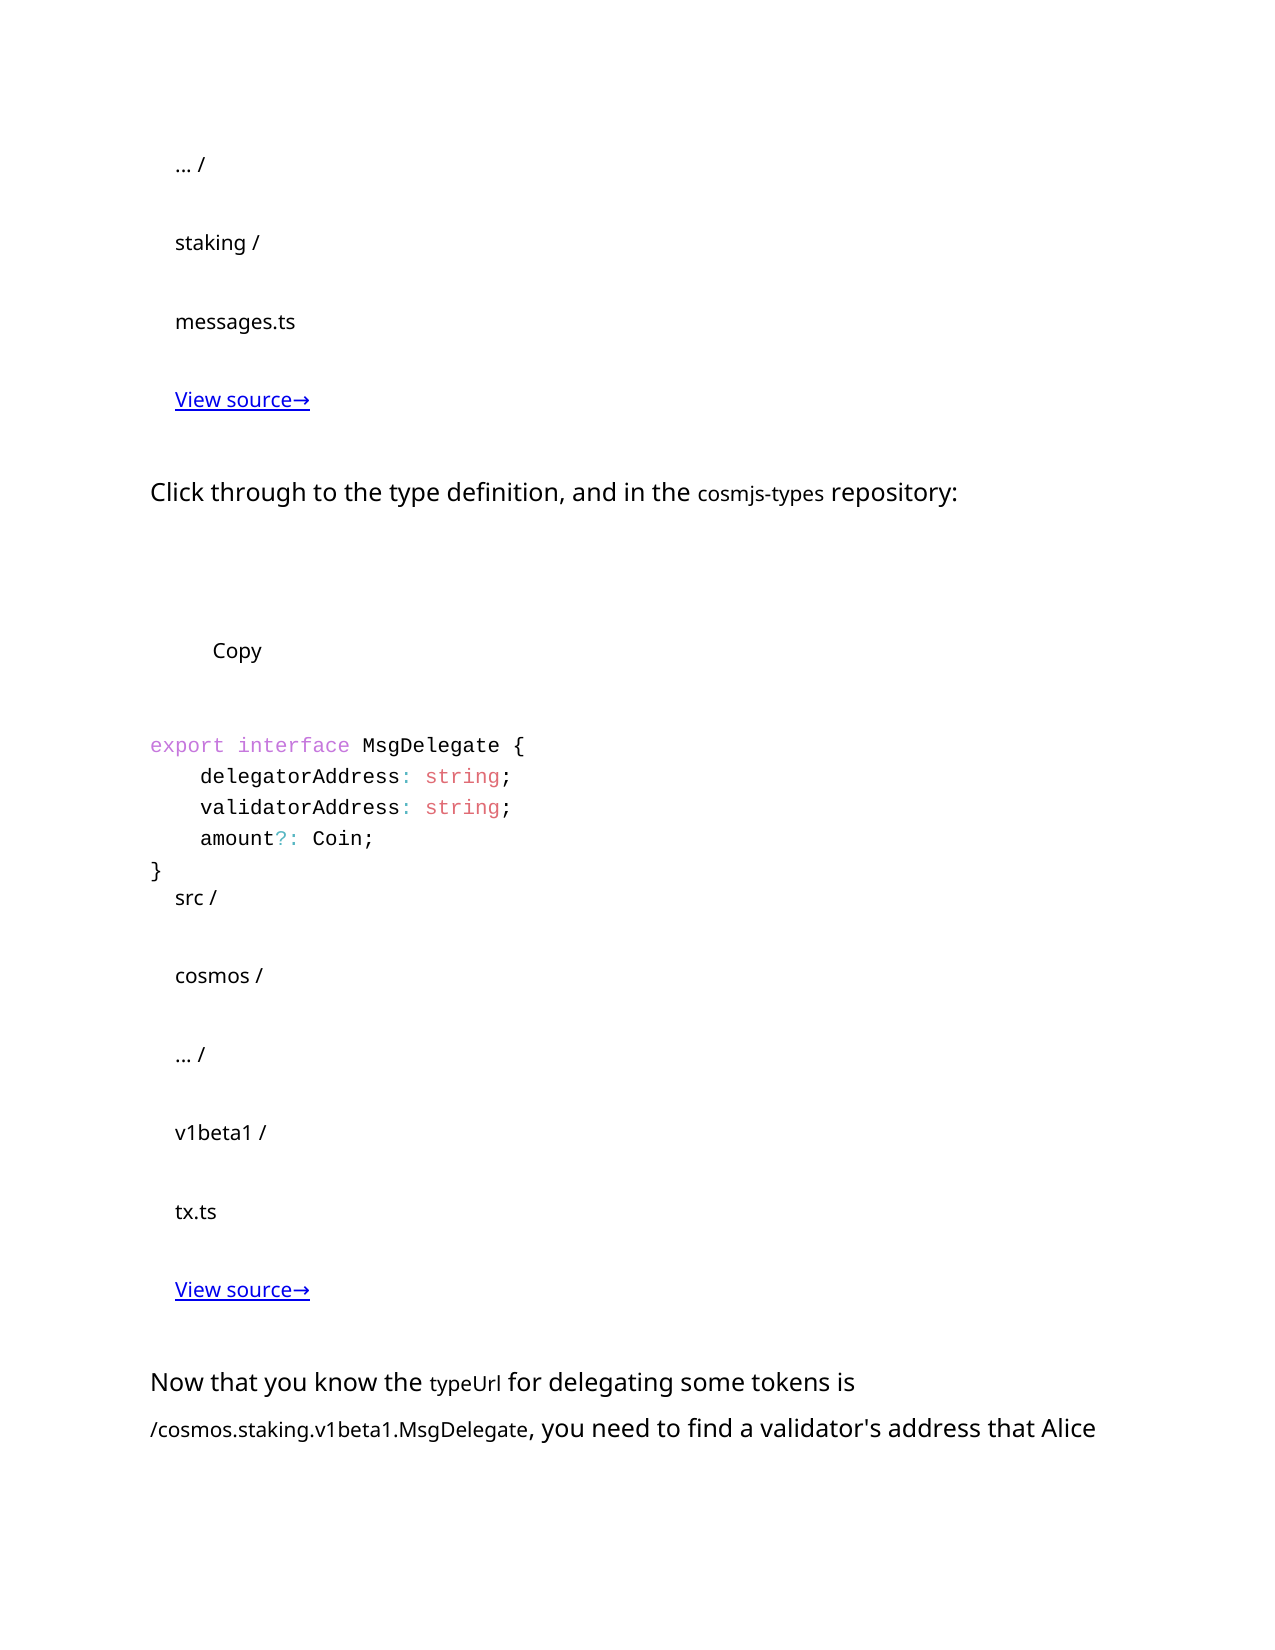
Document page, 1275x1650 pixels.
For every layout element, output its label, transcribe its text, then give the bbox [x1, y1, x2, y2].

text Copy [194, 622, 1094, 677]
text View source→ [175, 385, 1080, 414]
text v1beta1 / [175, 1118, 1100, 1147]
text ... / [175, 1040, 1100, 1068]
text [150, 1354, 1125, 1444]
text tx.ts [175, 1197, 1100, 1225]
text } [150, 852, 1125, 883]
text messages.ts [175, 307, 1100, 335]
text staking / [175, 228, 1100, 257]
text delegatorAddress: string; [150, 758, 1125, 789]
text ... / [175, 150, 1100, 178]
text validatorAddress: string; [150, 789, 1125, 821]
text View source→ [175, 1275, 1080, 1304]
text amount?: Coin; [150, 821, 1125, 852]
text export interface MsgDelegate { [150, 727, 1125, 758]
text Click through to the type definition, and in the cosmjs-types repository: [150, 464, 1125, 509]
text src / [175, 883, 1100, 912]
text cosmos / [175, 962, 1100, 990]
